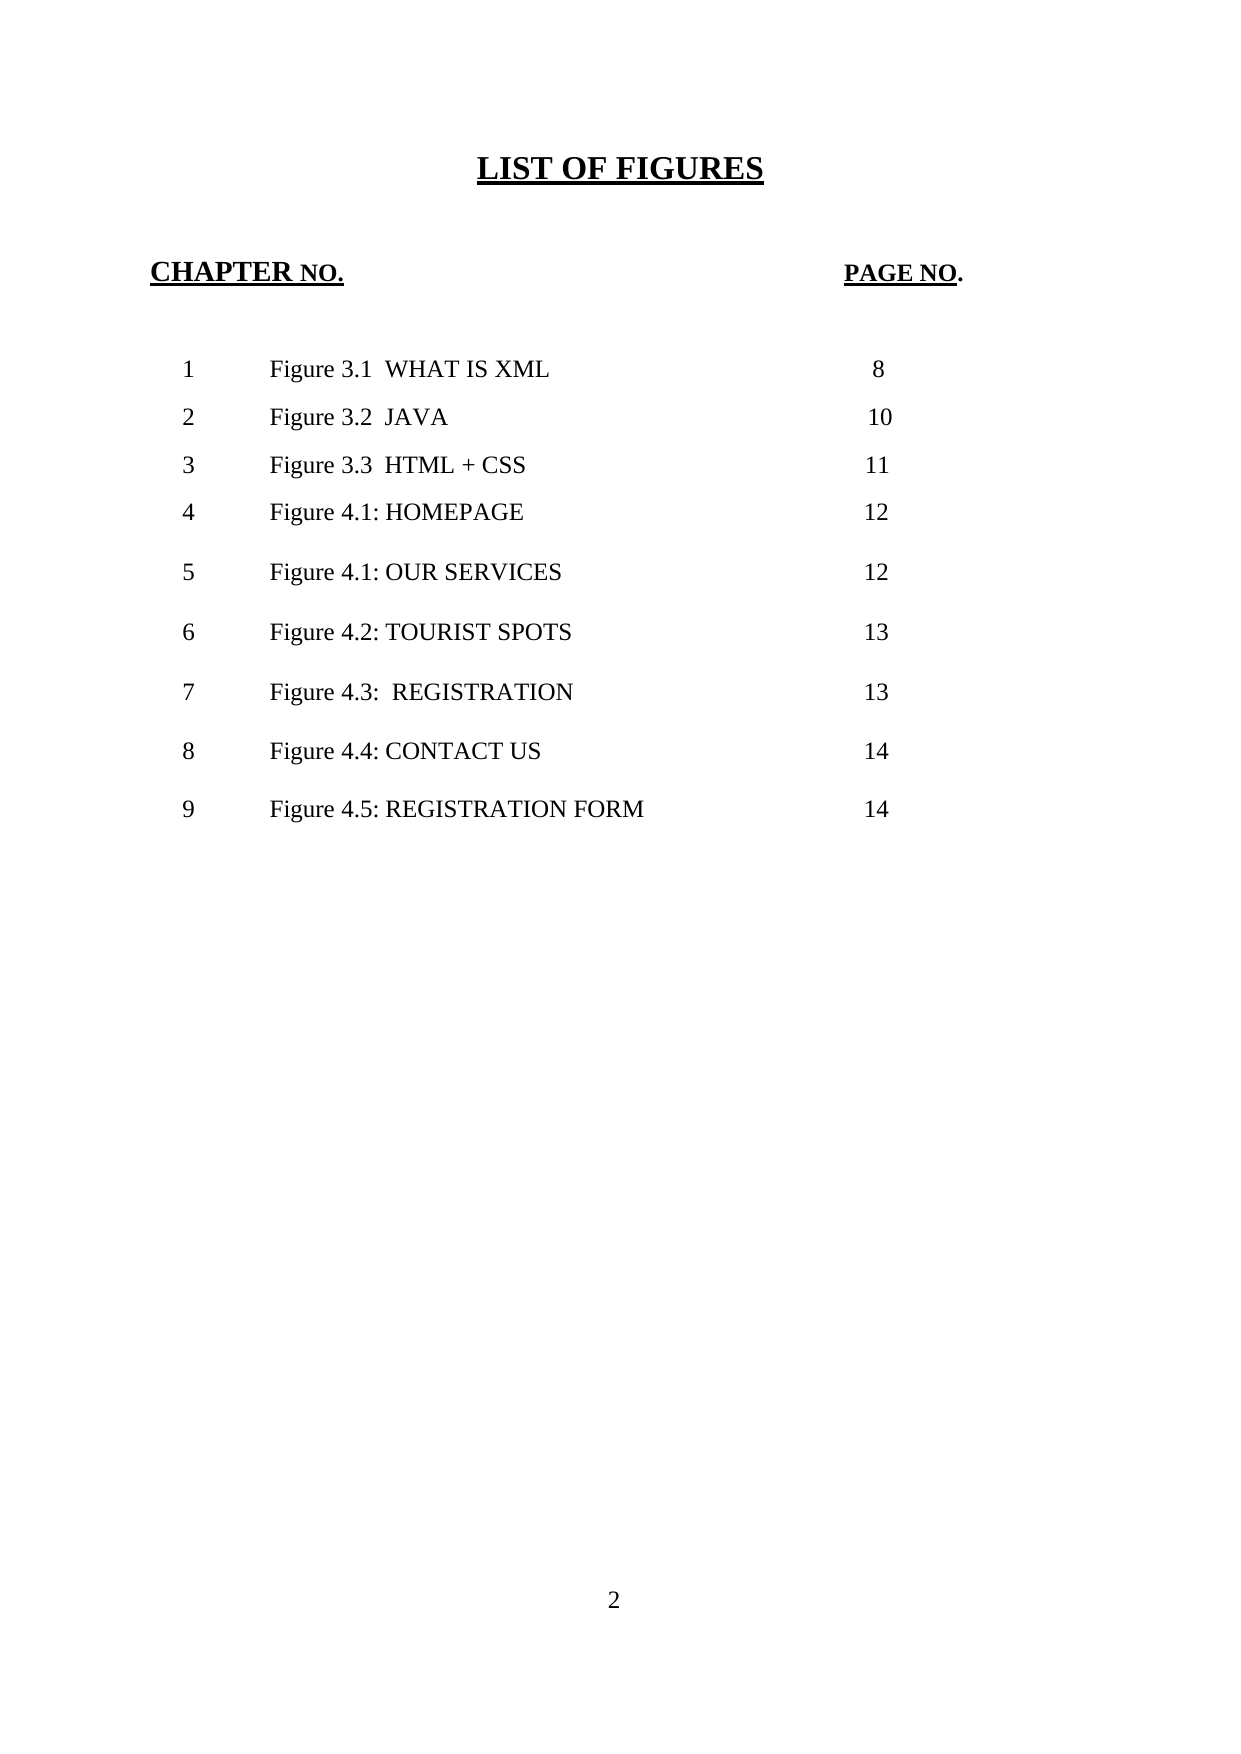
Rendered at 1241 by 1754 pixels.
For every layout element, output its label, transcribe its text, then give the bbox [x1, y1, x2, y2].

table_cell 14 [754, 721, 897, 781]
table_cell Figure 4.3: [232, 662, 382, 721]
table_cell 6 [177, 602, 232, 662]
table_header WHAT IS XML [382, 356, 754, 393]
table_header 1 [177, 356, 232, 393]
table_cell Figure 3.2 [232, 393, 382, 441]
text LIST OF FIGURES [461, 148, 779, 186]
table_cell 12 [754, 489, 897, 542]
table_cell REGISTRATION [382, 662, 754, 721]
table_cell REGISTRATION FORM [382, 781, 754, 825]
table_cell 9 [177, 781, 232, 825]
table_cell Figure 3.3 [232, 441, 382, 489]
table_cell 2 [177, 393, 232, 441]
table_cell HOMEPAGE [382, 489, 754, 542]
table_cell JAVA [382, 393, 754, 441]
table_cell TOURIST SPOTS [382, 602, 754, 662]
table_cell 13 [754, 602, 897, 662]
table_header Figure 3.1 [232, 356, 382, 393]
table_cell HTML + CSS [382, 441, 754, 489]
table_cell CONTACT US [382, 721, 754, 781]
table_cell 4 [177, 489, 232, 542]
table_cell Figure 4.1: [232, 489, 382, 542]
table_cell 11 [754, 441, 897, 489]
table_cell 3 [177, 441, 232, 489]
table_cell 13 [754, 662, 897, 721]
table_cell 8 [177, 721, 232, 781]
table_cell 7 [177, 662, 232, 721]
table_cell 10 [754, 393, 897, 441]
table_cell Figure 4.2: [232, 602, 382, 662]
table_cell Figure 4.5: [232, 781, 382, 825]
table_cell OUR SERVICES [382, 542, 754, 602]
table_cell 12 [754, 542, 897, 602]
table_cell 5 [177, 542, 232, 602]
table_header 8 [754, 356, 897, 393]
text CHAPTER NO. PAGE NO. [150, 254, 1103, 287]
table_cell 14 [754, 781, 897, 825]
table_cell Figure 4.1: [232, 542, 382, 602]
table_cell Figure 4.4: [232, 721, 382, 781]
